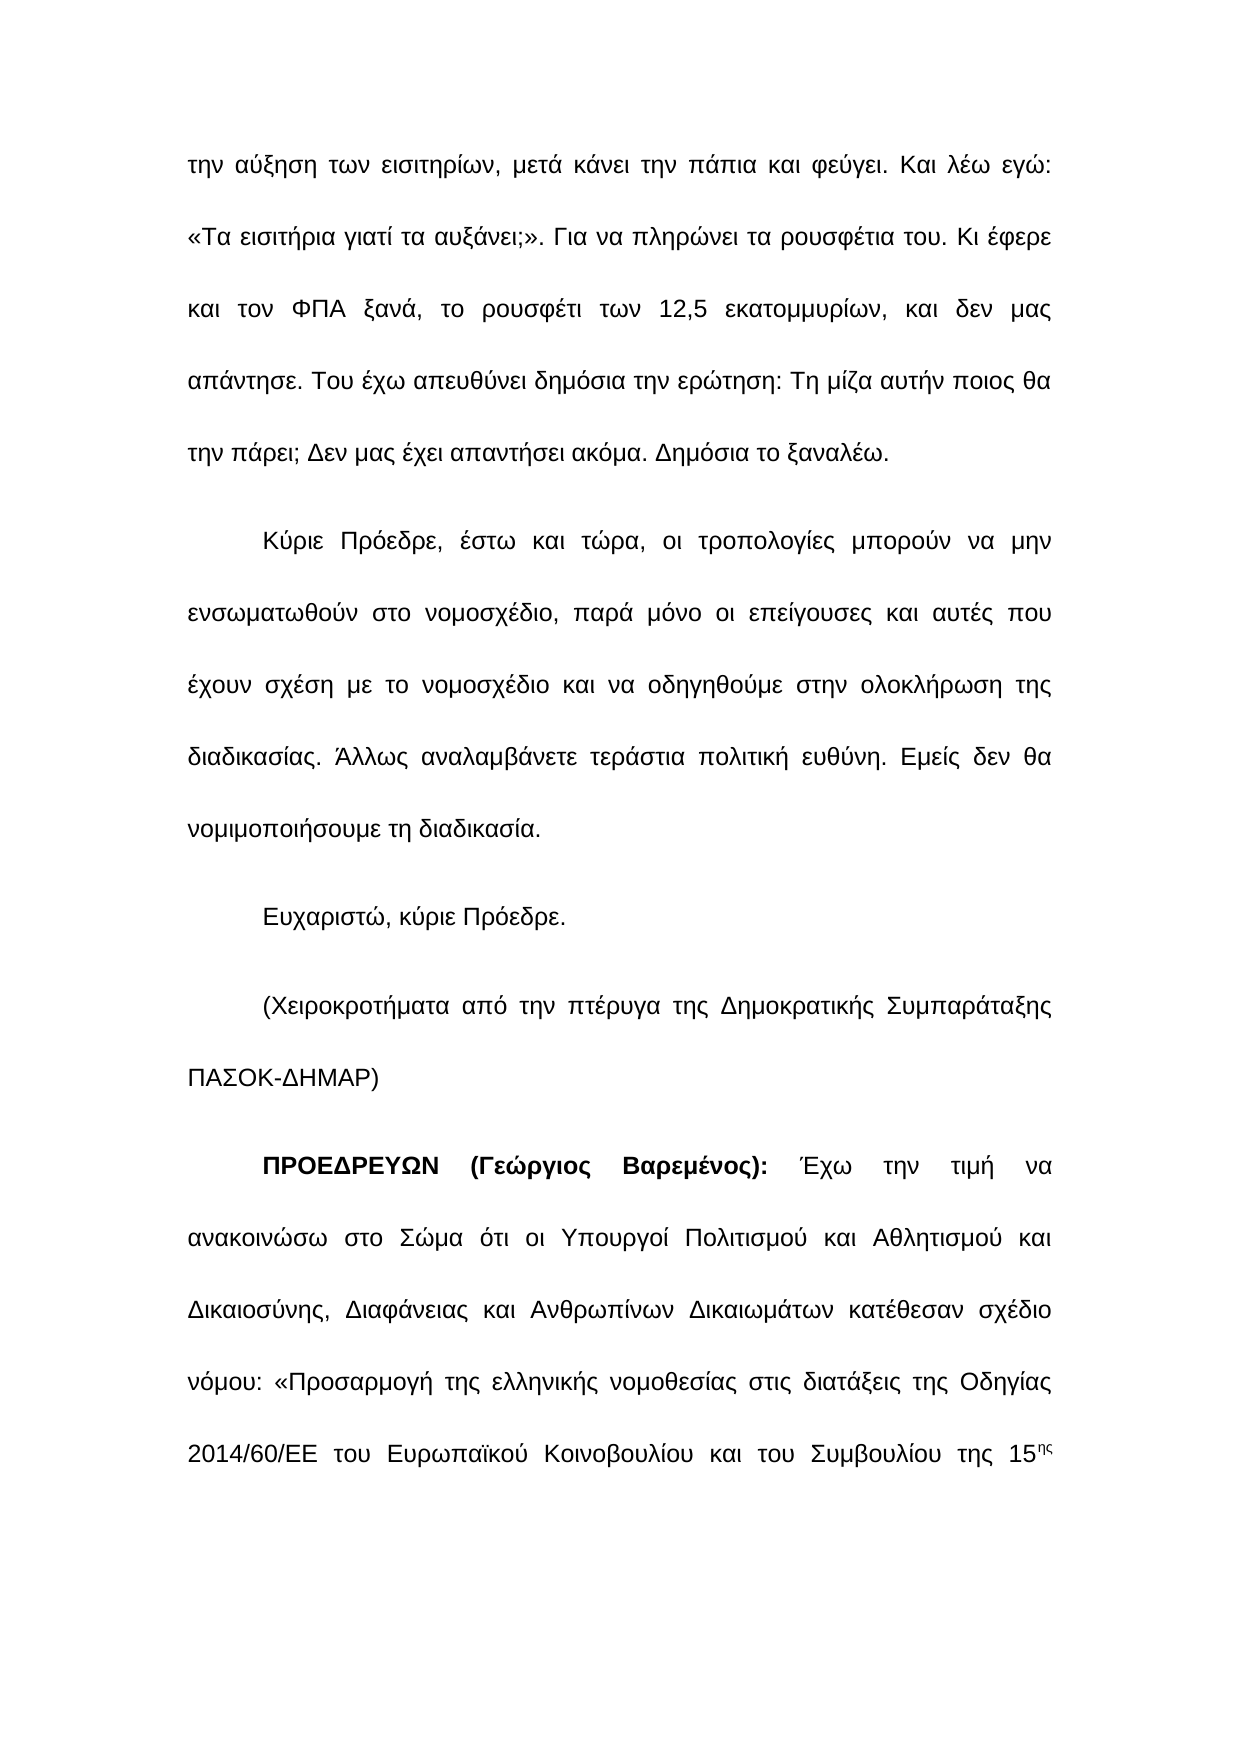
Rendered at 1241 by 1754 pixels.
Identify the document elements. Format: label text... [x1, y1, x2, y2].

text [187, 1151, 1053, 1467]
text Ευχαριστώ, κύριε Πρόεδρε. [187, 902, 1053, 931]
text (Χειροκροτήματα από την πτέρυγα της Δημοκρατικής Συμπαράταξης ΠΑΣΟΚ-ΔΗΜΑΡ) [187, 991, 1053, 1091]
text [187, 150, 1053, 466]
text Κύριε Πρόεδρε, έστω και τώρα, οι τροπολογίες μπορούν να μην ενσωματωθούν στο νομοσχέδιο, παρά μόνο οι επείγουσες και αυτές που έχουν σχέση με το νομοσχέδιο και να οδηγηθούμε στην ολοκλήρωση της διαδικασίας. Άλλως αναλαμβάνετε τεράστια πολιτική ευθύνη. Εμείς δεν θα νομιμοποιήσουμε τη διαδικασία. [187, 526, 1053, 842]
